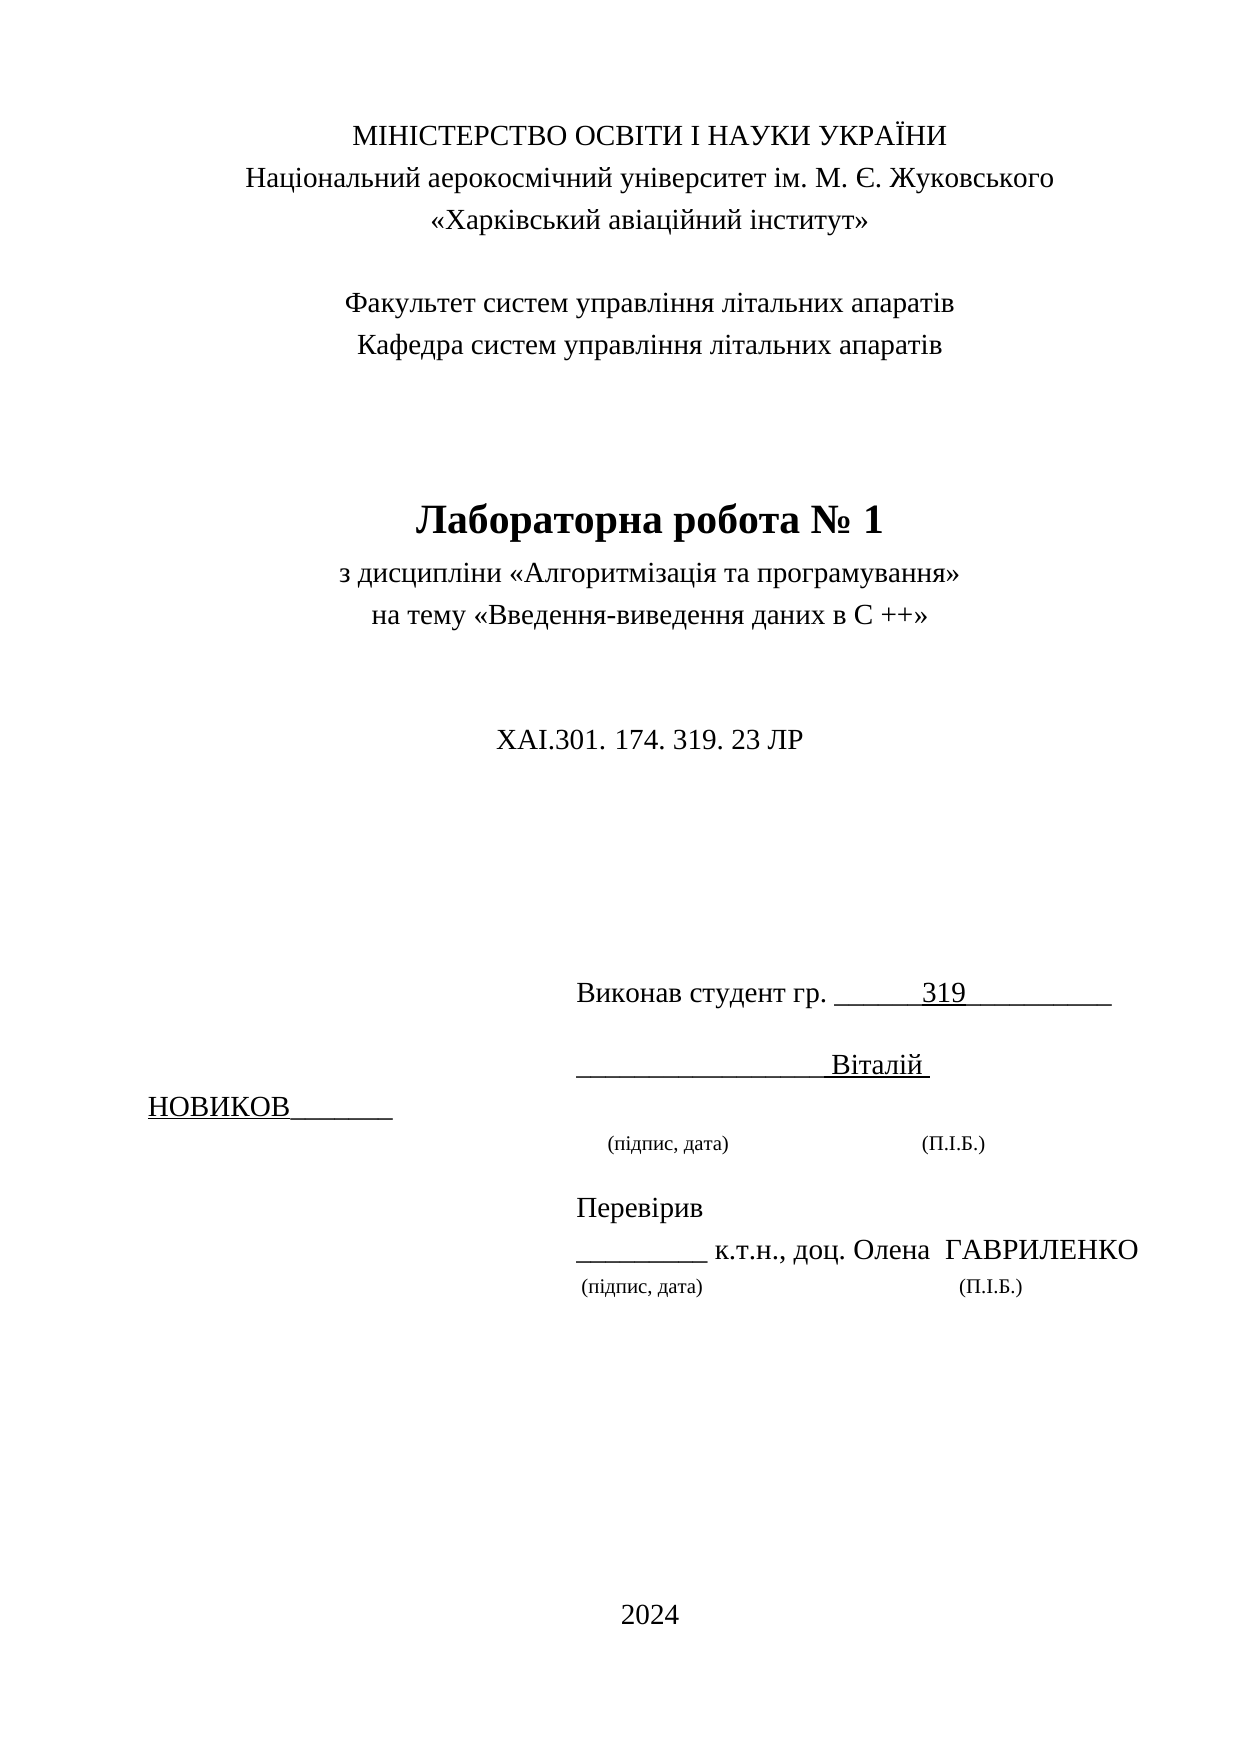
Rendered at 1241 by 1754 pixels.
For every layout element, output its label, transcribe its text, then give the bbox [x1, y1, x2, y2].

text (підпис, дата) (П.І.Б.) [148, 1274, 1152, 1298]
text (підпис, дата) (П.І.Б.) [148, 1131, 1152, 1154]
text Виконав студент гр. ______319__________ [148, 975, 1152, 1008]
text Національний аерокосмічний університет ім. М. Є. Жуковського [148, 160, 1152, 193]
text «Харківський авіаційний інститут» [148, 202, 1152, 235]
text МІНІСТЕРСТВО ОСВІТИ І НАУКИ УКРАЇНИ [148, 118, 1152, 152]
text на тему «Введення-виведення даних в С ++» [148, 597, 1152, 630]
text _________ к.т.н., доц. Олена ГАВРИЛЕНКО [576, 1232, 1152, 1266]
text з дисципліни «Алгоритмізація та програмування» [148, 555, 1152, 588]
text Кафедра систем управління літальних апаратів [148, 327, 1152, 361]
text 2024 [148, 1597, 1152, 1631]
text Перевірив [148, 1191, 1152, 1224]
text _________________ Віталій НОВИКОВ_______ [148, 1047, 1152, 1122]
text Факультет систем управління літальних апаратів [148, 286, 1152, 319]
text ХАІ.301. 174. 319. 23 ЛР [148, 722, 1152, 756]
text Лабораторна робота № 1 [148, 495, 1152, 543]
